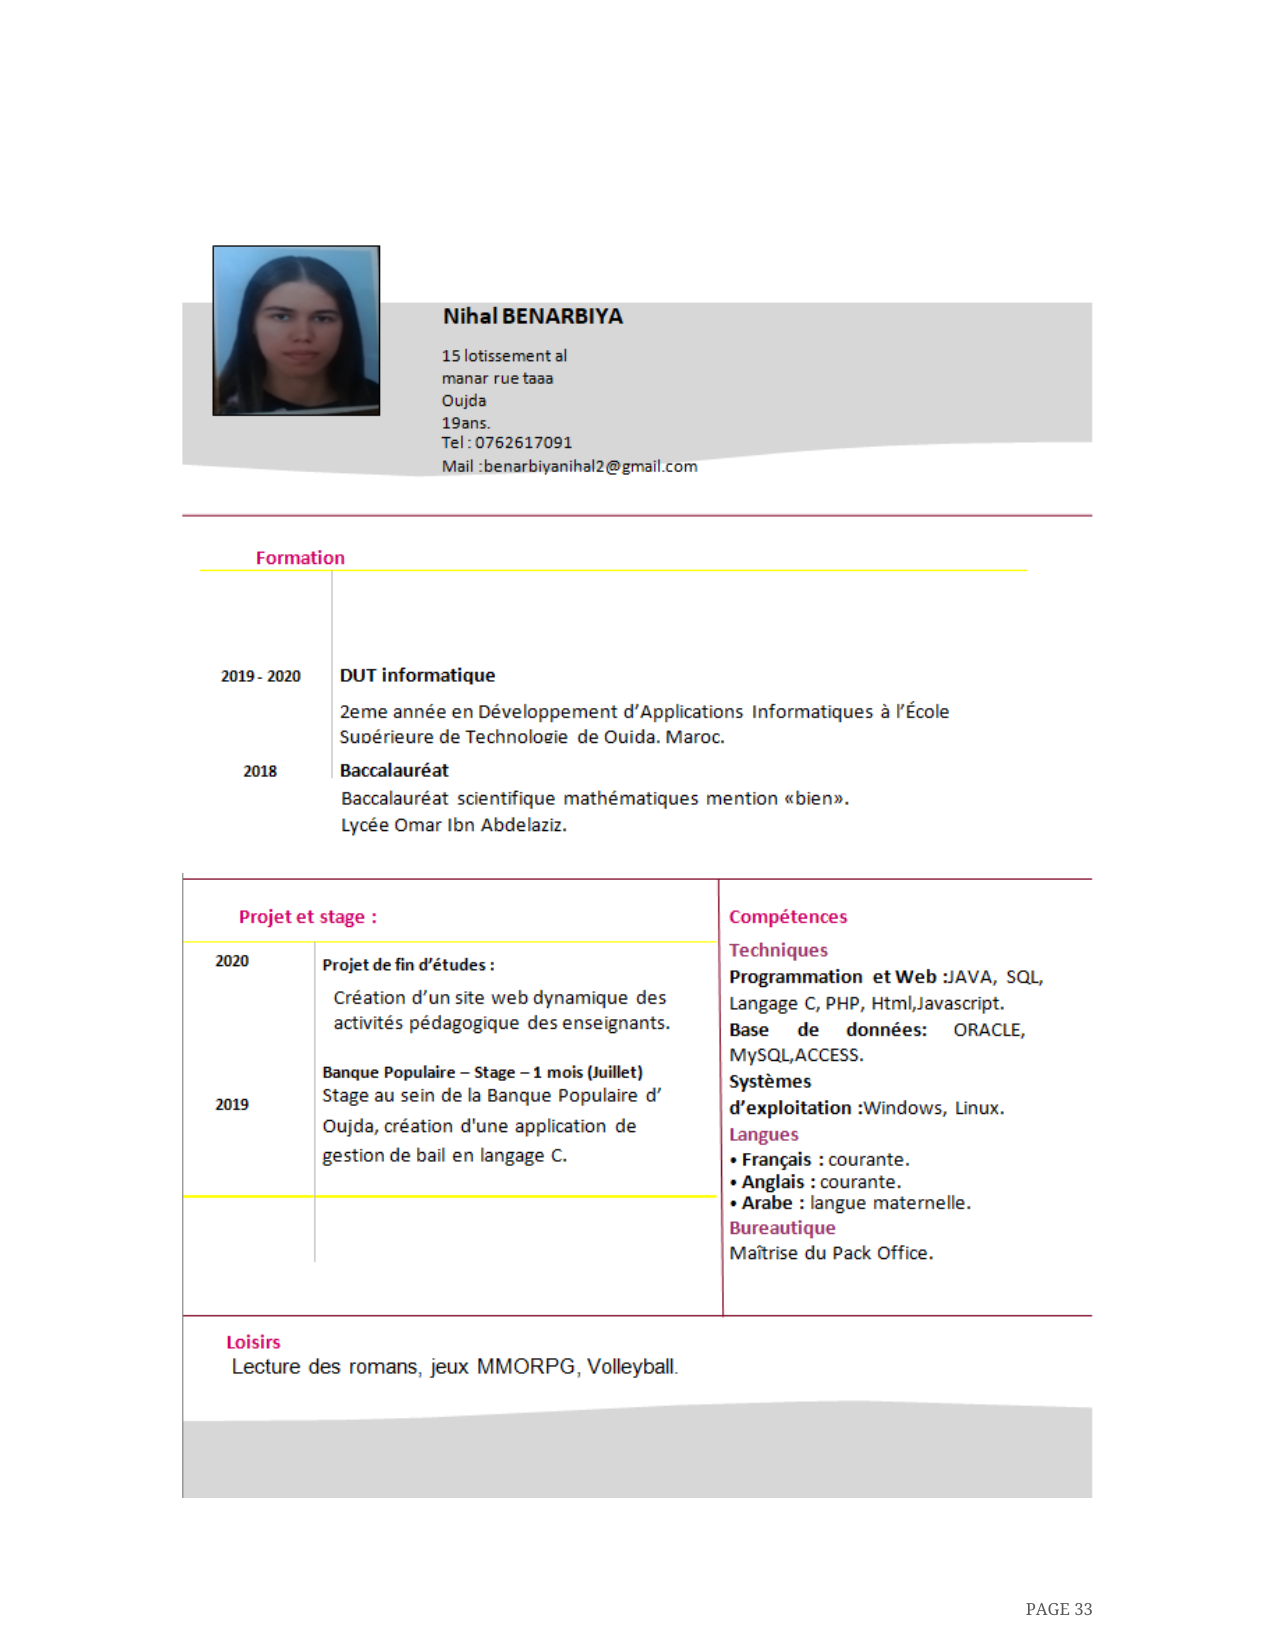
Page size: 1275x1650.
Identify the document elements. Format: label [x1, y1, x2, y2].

picture [182, 873, 1093, 1498]
picture [182, 191, 1093, 851]
